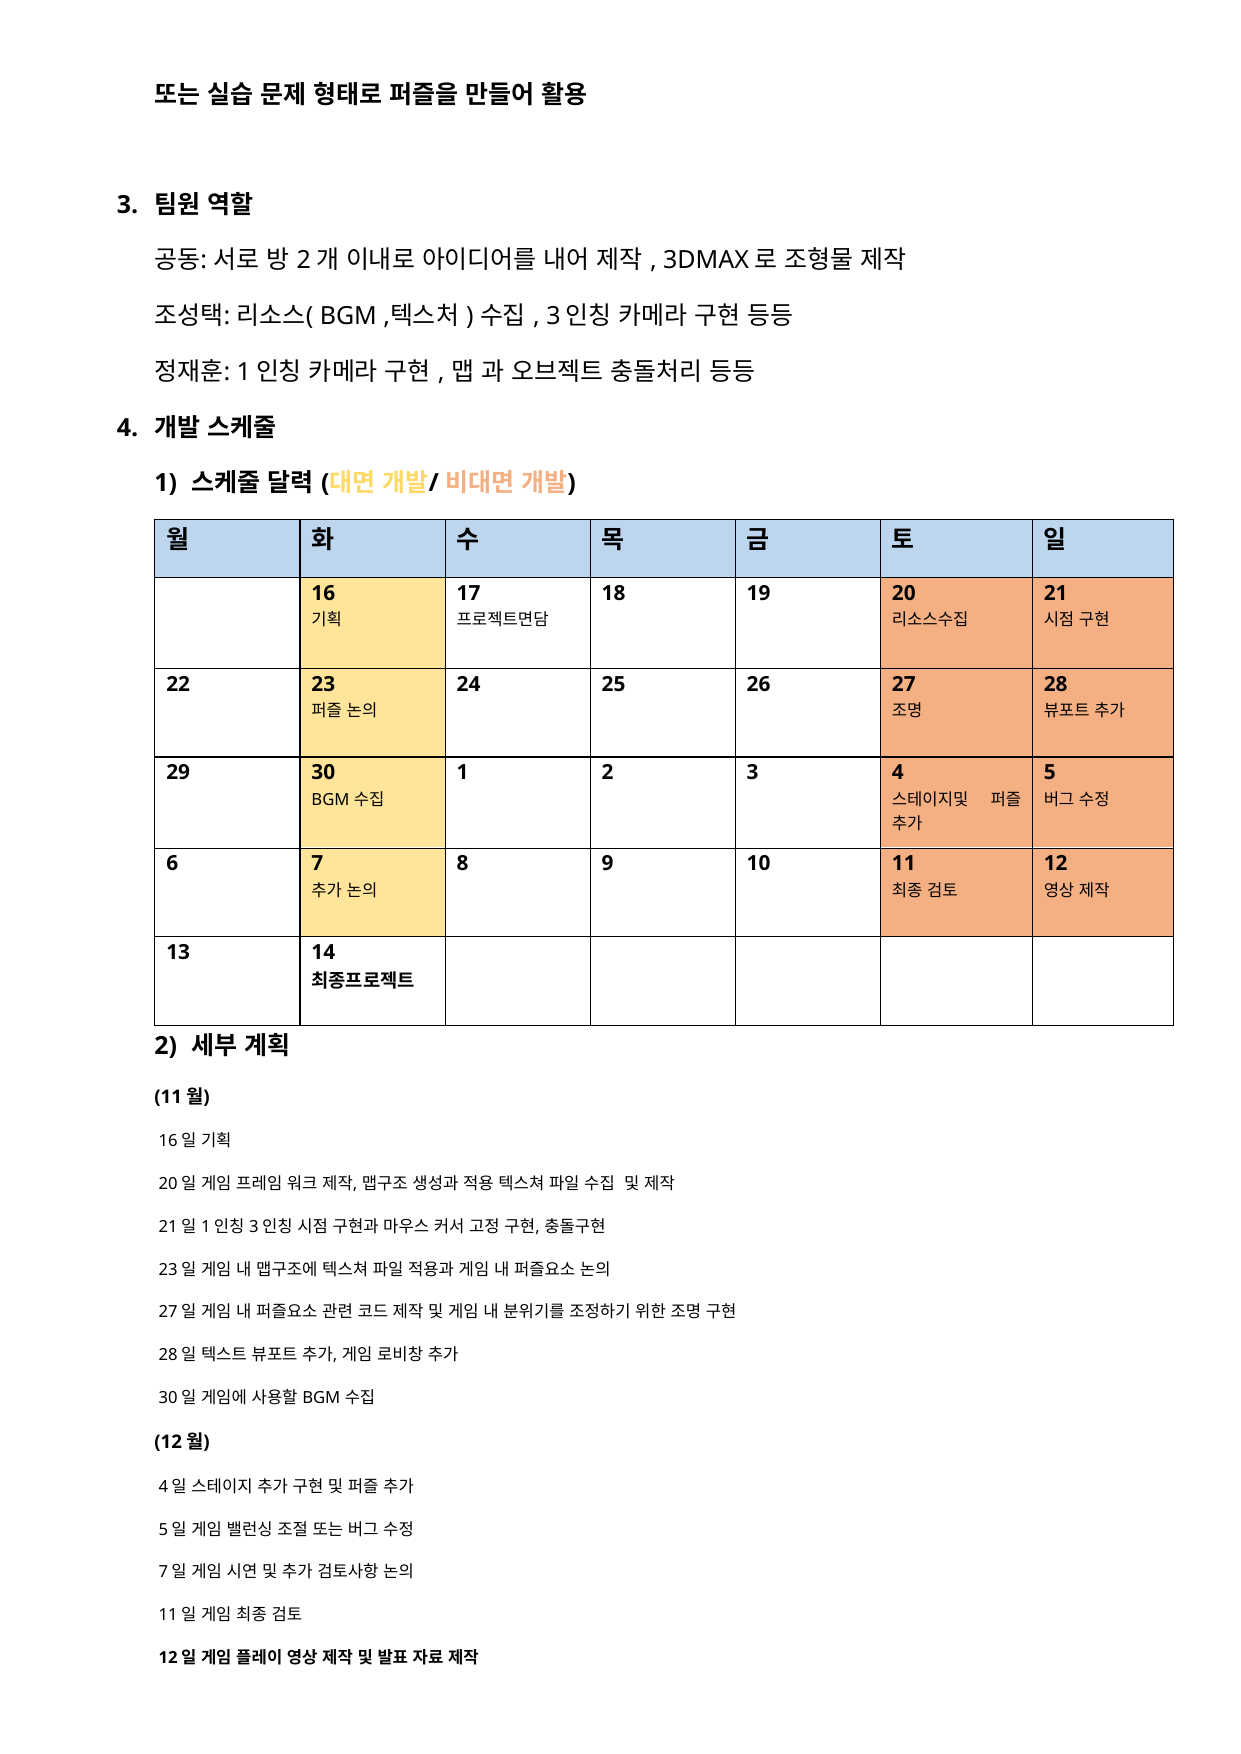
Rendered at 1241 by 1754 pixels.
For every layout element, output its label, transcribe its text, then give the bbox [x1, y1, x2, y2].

table_cell [155, 578, 299, 668]
table_cell 9 [591, 849, 735, 936]
table_cell 17 프로젝트면담 [446, 578, 590, 668]
text (11월) [154, 1081, 1165, 1108]
table_cell 28 뷰포트 추가 [1033, 669, 1173, 756]
table_header 목 [591, 520, 735, 577]
table_cell 21 시점 구현 [1033, 578, 1173, 668]
table_cell [881, 937, 1032, 1024]
table_cell [1033, 937, 1173, 1024]
list 30일 게임에 사용할 BGM 수집 [158, 1384, 1165, 1408]
list 11일 게임 최종 검토 [158, 1601, 1165, 1626]
table_header 금 [736, 520, 880, 577]
table_cell 18 [591, 578, 735, 668]
table_cell 13 [155, 937, 299, 1024]
table_cell 6 [155, 849, 299, 936]
list 5일 게임 밸런싱 조절 또는 버그 수정 [158, 1516, 1165, 1540]
list 개발 스케줄 [117, 407, 1165, 443]
table_cell 26 [736, 669, 880, 756]
list 정재훈: 1인칭 카메라 구현 , 맵 과 오브젝트 충돌처리 등등 [154, 351, 1165, 388]
table_cell 29 [155, 758, 299, 847]
list 21일 1인칭 3인칭 시점 구현과 마우스 커서 고정 구현, 충돌구현 [158, 1213, 1165, 1237]
table_cell 24 [446, 669, 590, 756]
table_header 수 [446, 520, 590, 577]
table_cell 25 [591, 669, 735, 756]
table_cell 23 퍼즐 논의 [301, 669, 445, 756]
list 20일 게임 프레임 워크 제작, 맵구조 생성과 적용 텍스쳐 파일 수집 및 제작 [158, 1170, 1165, 1194]
table_cell 5 버그 수정 [1033, 758, 1173, 847]
table_cell 27 조명 [881, 669, 1032, 756]
list 28일 텍스트 뷰포트 추가, 게임 로비창 추가 [158, 1341, 1165, 1366]
table_cell 3 [736, 758, 880, 847]
table_cell [591, 937, 735, 1024]
list 7일 게임 시연 및 추가 검토사항 논의 [158, 1558, 1165, 1583]
table_cell 14 최종프로젝트 [301, 937, 445, 1024]
table_cell 1 [446, 758, 590, 847]
list 23일 게임 내 맵구조에 텍스쳐 파일 적용과 게임 내 퍼즐요소 논의 [158, 1256, 1165, 1280]
list 또는 실습 문제 형태로 퍼즐을 만들어 활용 [154, 75, 1165, 111]
table_cell 10 [736, 849, 880, 936]
table_header 화 [301, 520, 445, 577]
table_cell 20 리소스수집 [881, 578, 1032, 668]
table_cell 4 스테이지및 퍼즐 추가 [881, 758, 1032, 847]
list 공동: 서로 방 2개 이내로 아이디어를 내어 제작 , 3DMAX로 조형물 제작 [154, 240, 1165, 276]
table_cell 19 [736, 578, 880, 668]
table_cell 7 추가 논의 [301, 849, 445, 936]
list 세부 계획 [154, 1026, 1165, 1062]
table_cell 22 [155, 669, 299, 756]
list 12일 게임 플레이 영상 제작 및 발표 자료 제작 [158, 1644, 1165, 1668]
list 27일 게임 내 퍼즐요소 관련 코드 제작 및 게임 내 분위기를 조정하기 위한 조명 구현 [158, 1298, 1165, 1323]
table_cell 16 기획 [301, 578, 445, 668]
table_cell [446, 937, 590, 1024]
table_cell 2 [591, 758, 735, 847]
table_cell 12 영상 제작 [1033, 849, 1173, 936]
text (12월) [154, 1427, 1165, 1454]
table_cell 30 BGM 수집 [301, 758, 445, 847]
table_header 일 [1033, 520, 1173, 577]
list 조성택: 리소스( BGM ,텍스처 ) 수집 , 3인칭 카메라 구현 등등 [154, 296, 1165, 332]
list 스케줄 달력 (대면 개발/ 비대면 개발) [154, 463, 1165, 499]
list 팀원 역할 [117, 184, 1165, 220]
table_header 토 [881, 520, 1032, 577]
list 4일 스테이지 추가 구현 및 퍼즐 추가 [158, 1473, 1165, 1497]
list 16일 기획 [158, 1127, 1165, 1151]
table_cell 8 [446, 849, 590, 936]
table_cell [736, 937, 880, 1024]
table_header 월 [155, 520, 299, 577]
table_cell 11 최종 검토 [881, 849, 1032, 936]
